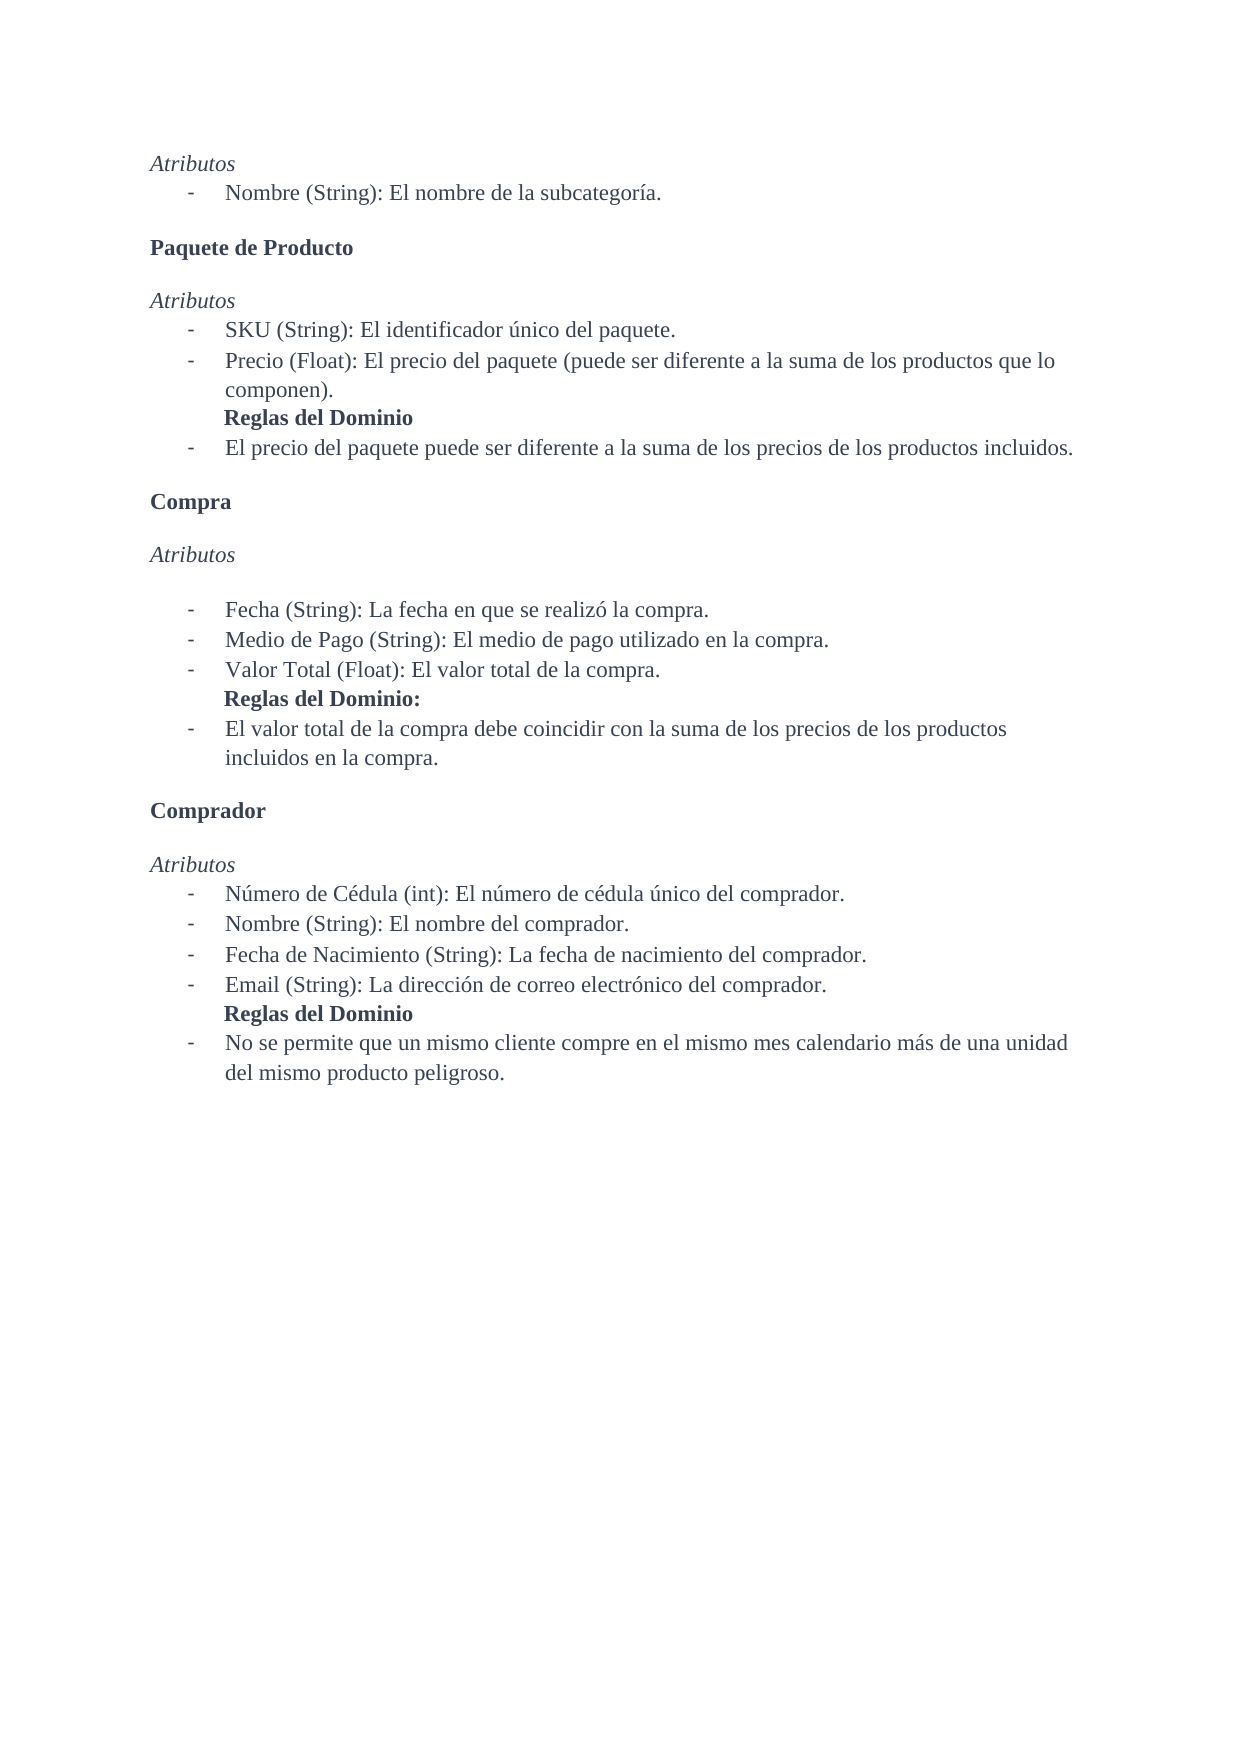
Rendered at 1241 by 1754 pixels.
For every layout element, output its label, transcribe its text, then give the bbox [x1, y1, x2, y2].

list SKU (String): El identificador único del paquete. [187, 316, 1090, 343]
text Atributos [150, 287, 1090, 313]
list Fecha (String): La fecha en que se realizó la compra. [187, 595, 1090, 623]
list Email (String): La dirección de correo electrónico del comprador. [187, 970, 1090, 998]
list Número de Cédula (int): El número de cédula único del comprador. [187, 879, 1090, 907]
list Nombre (String): El nombre de la subcategoría. [187, 178, 1090, 206]
list Fecha de Nacimiento (String): La fecha de nacimiento del comprador. [187, 940, 1090, 968]
text Atributos [150, 851, 1090, 877]
text Reglas del Dominio [150, 1000, 1090, 1026]
text Reglas del Dominio: [150, 685, 1090, 712]
list No se permite que un mismo cliente compre en el mismo mes calendario más de una unidad del mismo producto peligroso. [187, 1028, 1090, 1085]
list El precio del paquete puede ser diferente a la suma de los precios de los productos incluidos. [187, 433, 1090, 461]
text Comprador [150, 797, 1090, 824]
list Valor Total (Float): El valor total de la compra. [187, 655, 1090, 683]
text Atributos [150, 150, 1090, 176]
list Nombre (String): El nombre del comprador. [187, 909, 1090, 937]
text Compra [150, 488, 1090, 514]
text Paquete de Producto [150, 234, 1090, 260]
text Atributos [150, 541, 1090, 568]
list Precio (Float): El precio del paquete (puede ser diferente a la suma de los productos que lo componen). [187, 346, 1090, 402]
list El valor total de la compra debe coincidir con la suma de los precios de los productos incluidos en la compra. [187, 714, 1090, 770]
text Reglas del Dominio [150, 404, 1090, 431]
list Medio de Pago (String): El medio de pago utilizado en la compra. [187, 625, 1090, 653]
